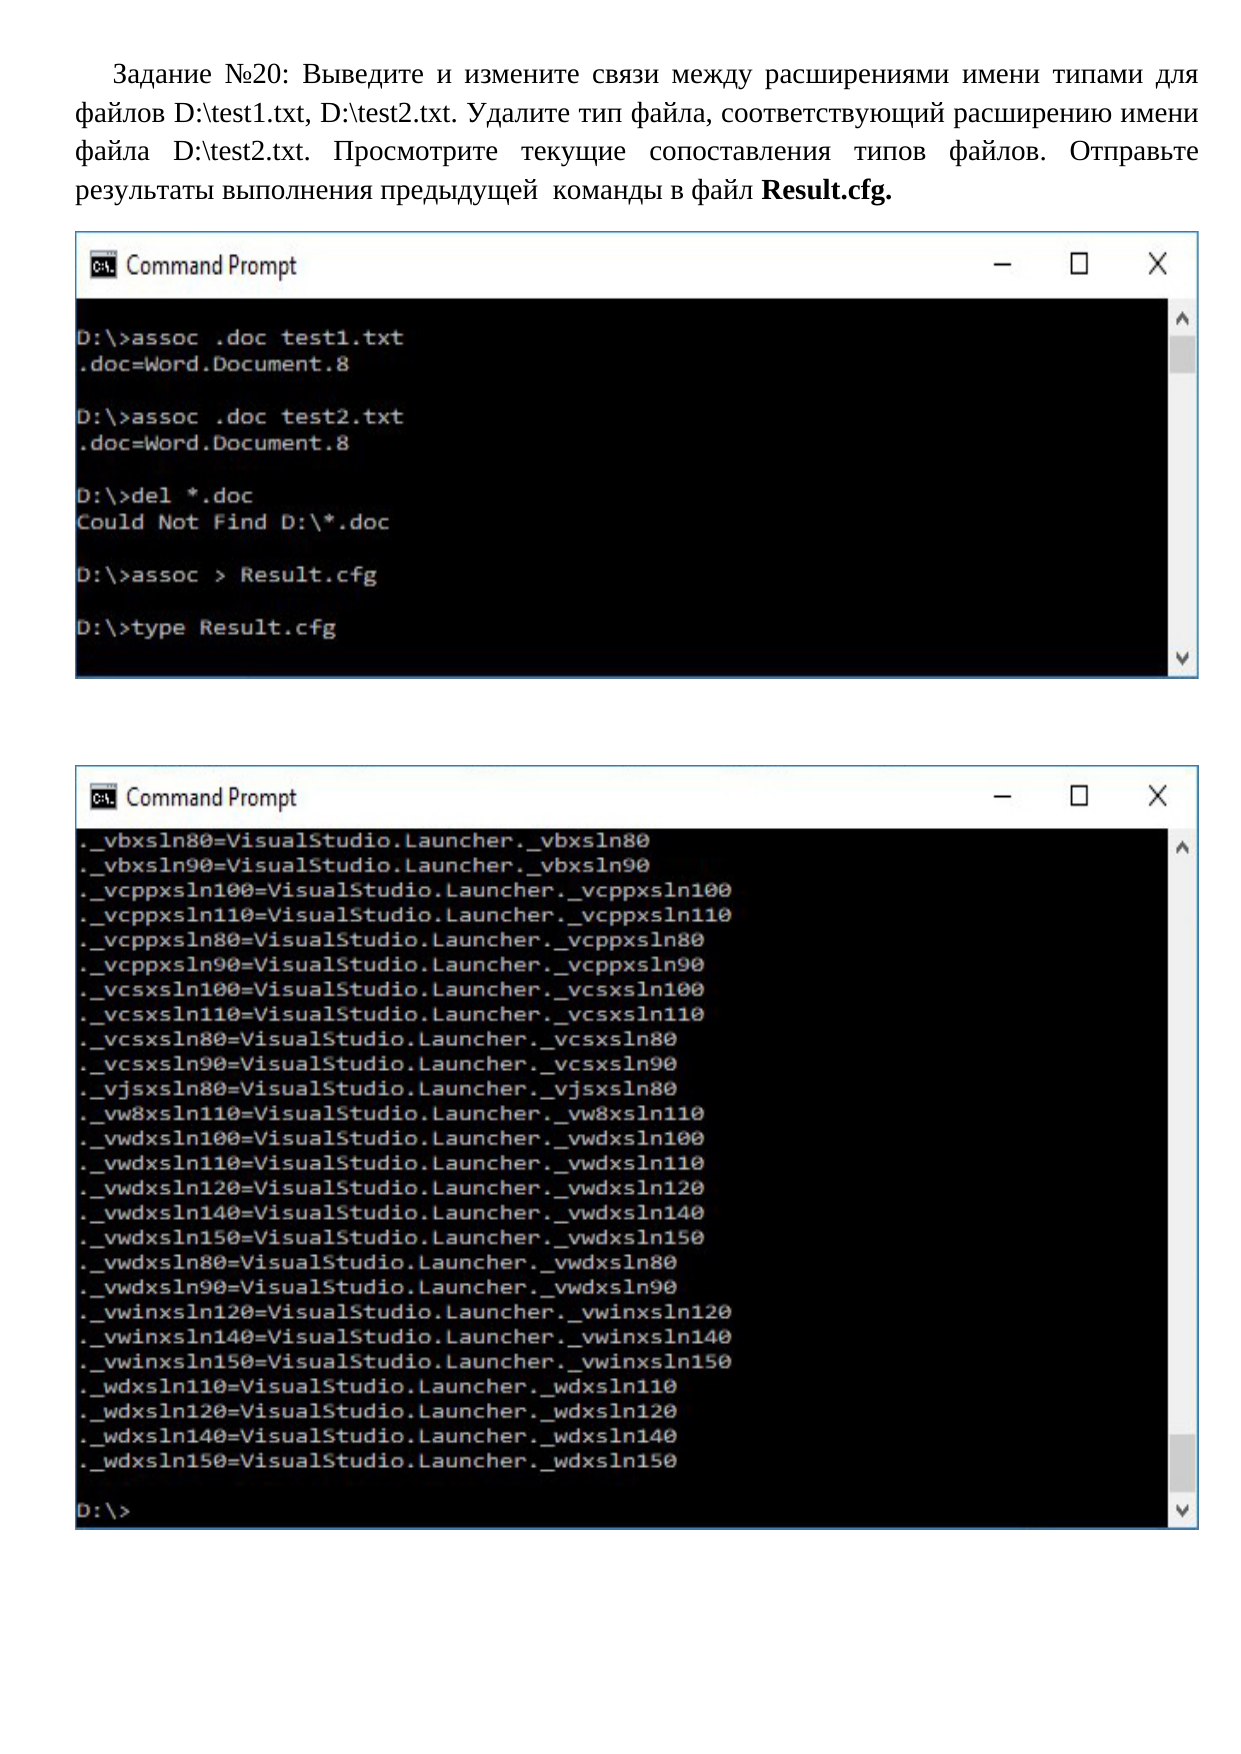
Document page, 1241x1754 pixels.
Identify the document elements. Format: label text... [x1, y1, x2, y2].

picture [75, 231, 1199, 679]
picture [75, 765, 1199, 1530]
text Задание №20: Выведите и измените связи между расширениями имени типами для файлов D:\test1.txt, D:\test2.txt. Удалите тип файла, соответствующий расширению имени файла D:\test2.txt. Просмотрите текущие сопоставления типов файлов. Отправьте результаты выполнения предыдущей команды в файл Result.cfg. [75, 56, 1200, 205]
